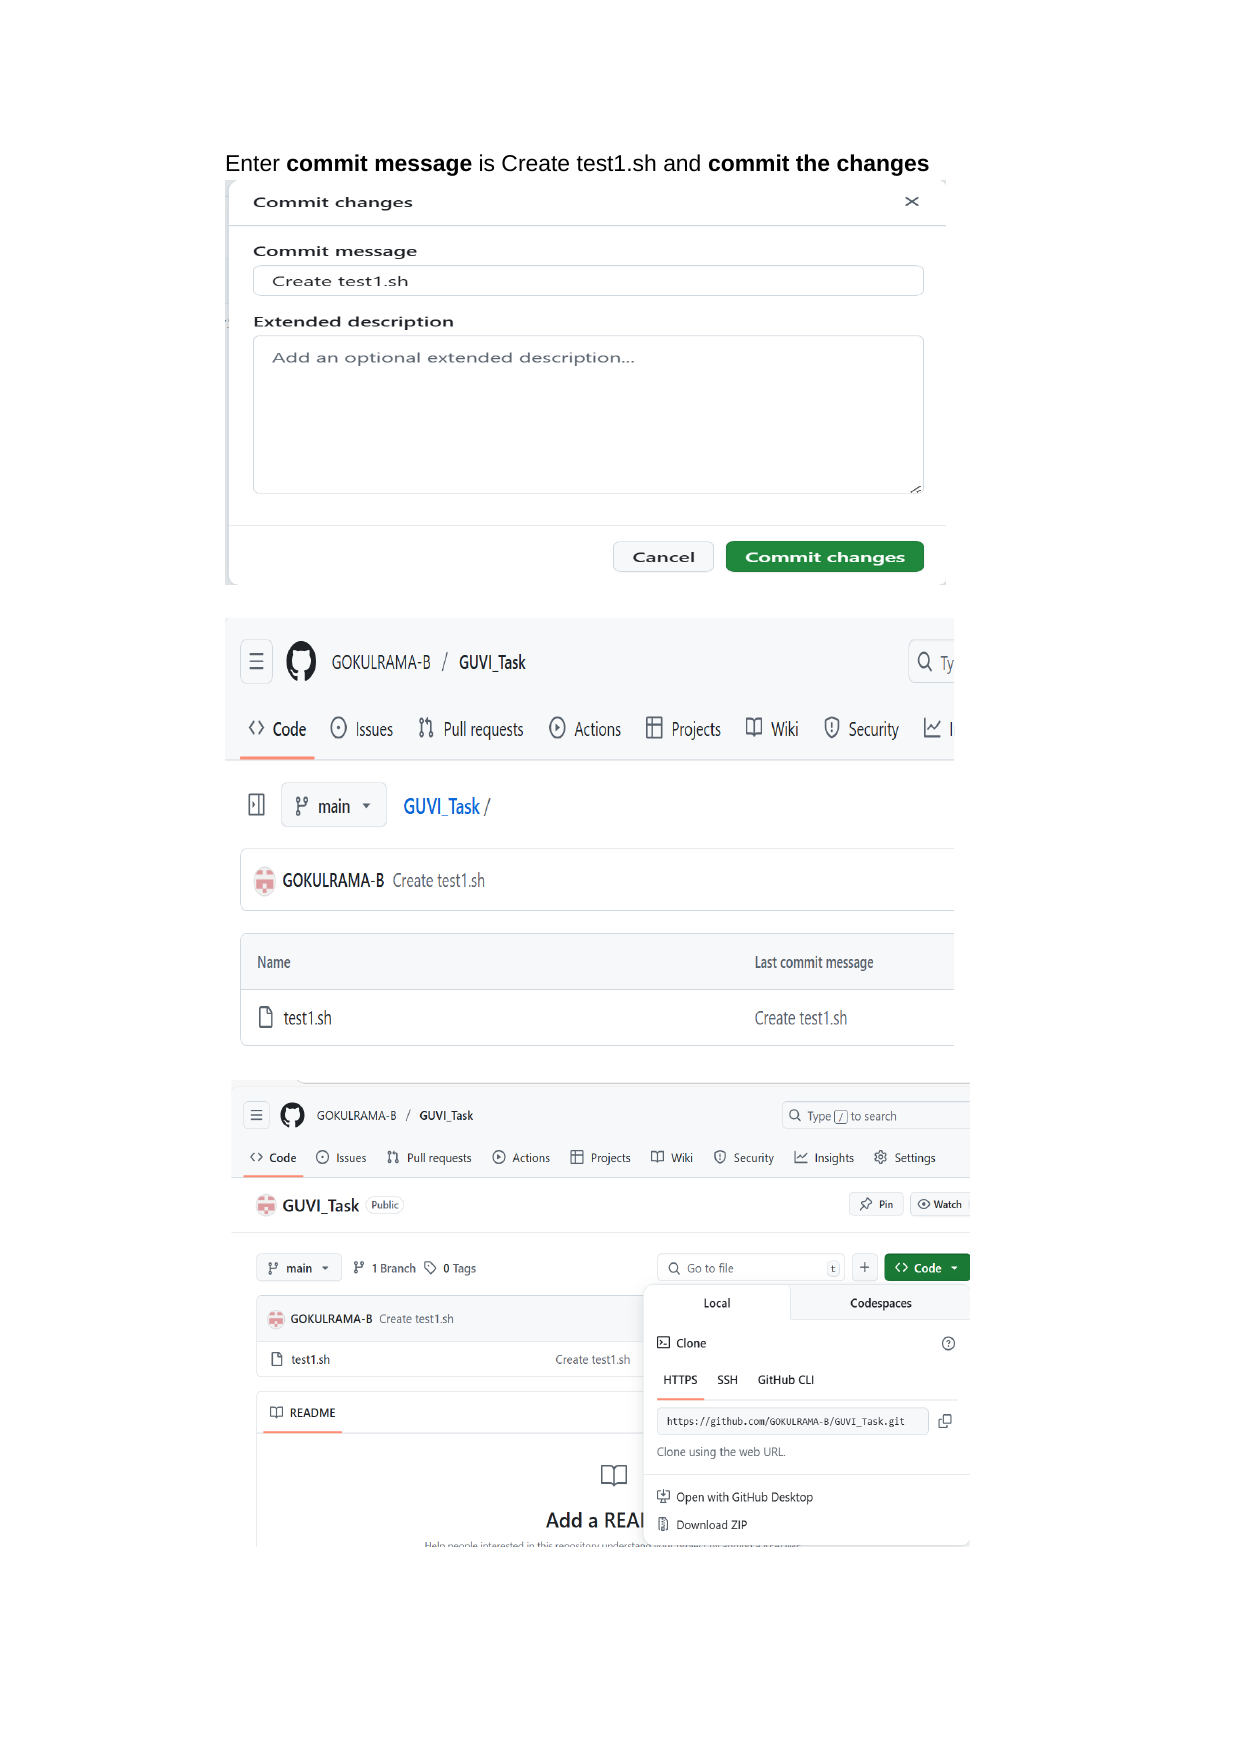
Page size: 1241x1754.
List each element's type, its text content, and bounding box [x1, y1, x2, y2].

picture [225, 180, 946, 585]
text Enter commit message is Create test1.sh and commit the changes [150, 150, 1090, 176]
picture [231, 1080, 970, 1547]
picture [225, 618, 955, 1047]
